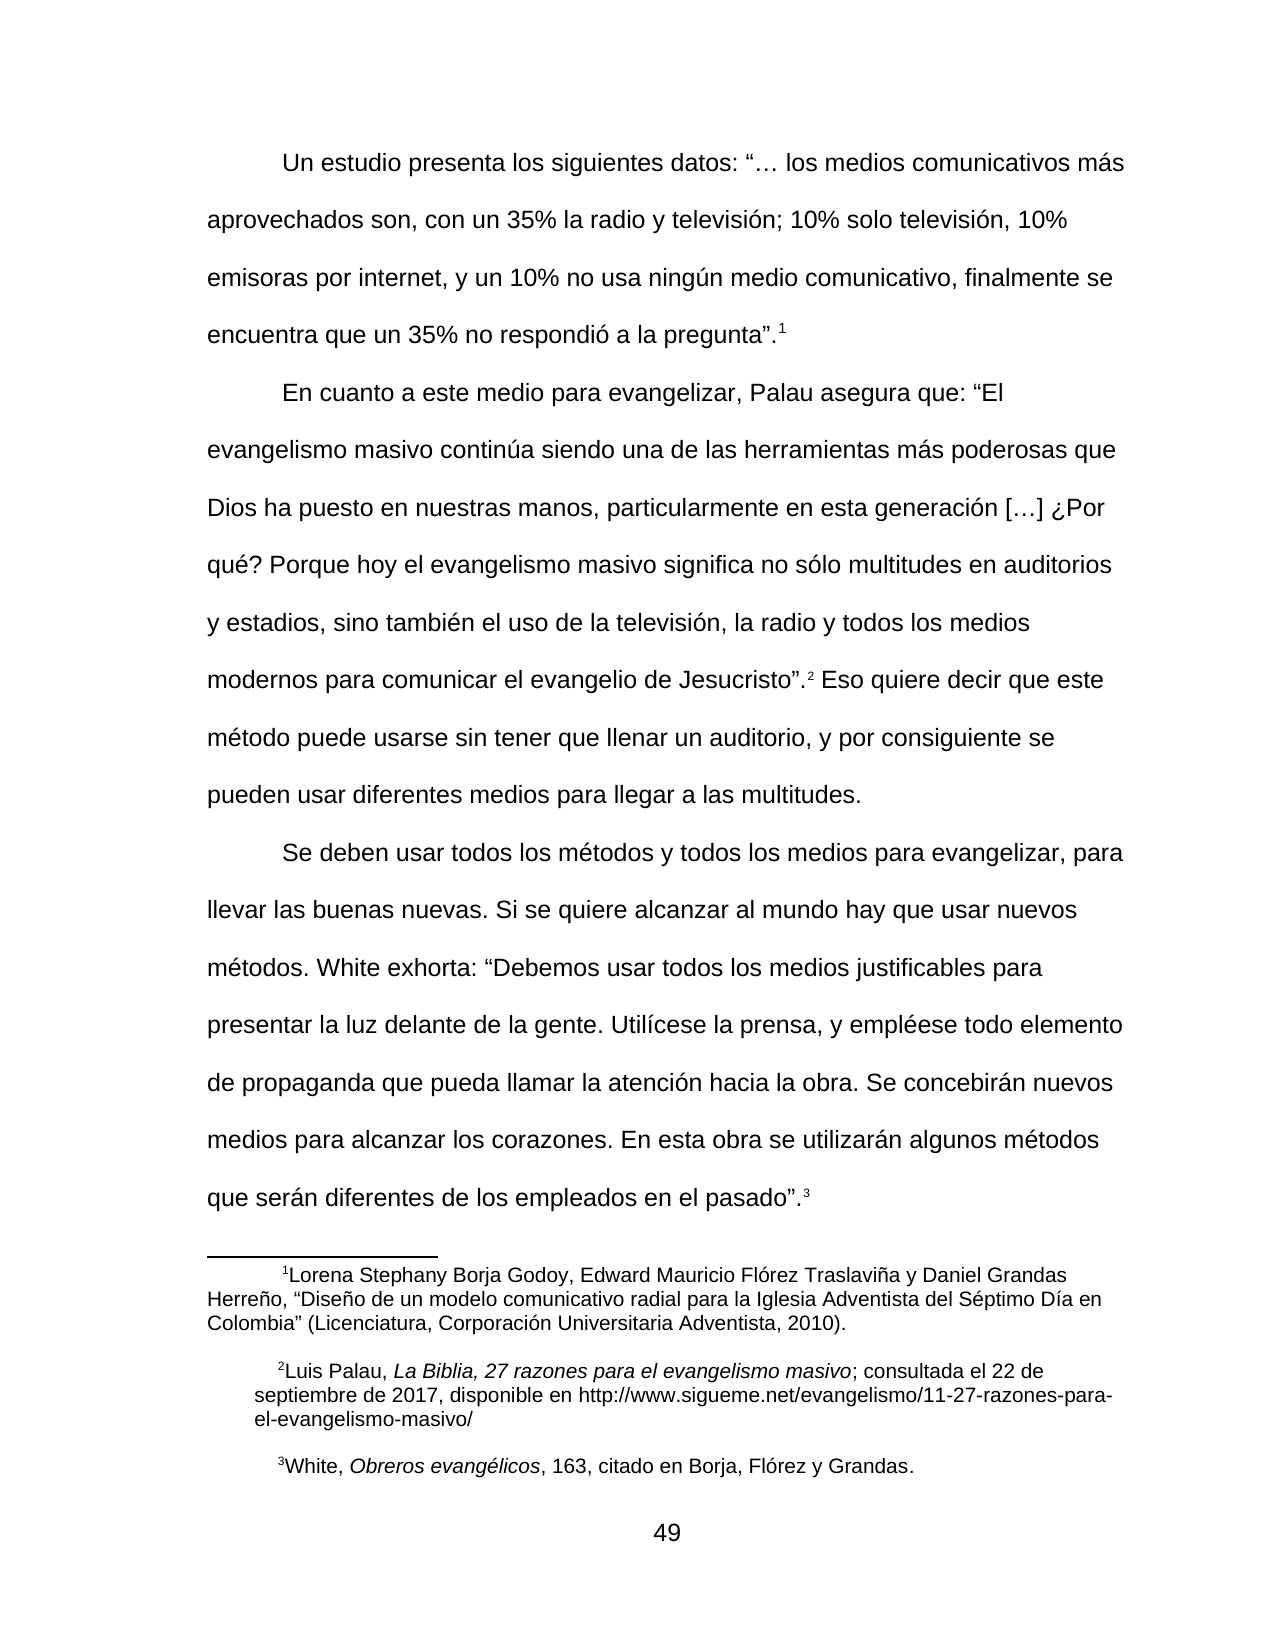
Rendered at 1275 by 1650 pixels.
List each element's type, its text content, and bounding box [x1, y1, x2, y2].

text Se deben usar todos los métodos y todos los medios para evangelizar, para llevar las buenas nuevas. Si se quiere alcanzar al mundo hay que usar nuevos métodos. White exhorta: “Debemos usar todos los medios justificables para presentar la luz delante de la gente. Utilícese la prensa, y empléese todo elemento de propaganda que pueda llamar la atención hacia la obra. Se concebirán nuevos medios para alcanzar los corazones. En esta obra se utilizarán algunos métodos que serán diferentes de los empleados en el pasado”. [207, 838, 1127, 1211]
text En cuanto a este medio para evangelizar, Palau asegura que: “El evangelismo masivo continúa siendo una de las herramientas más poderosas que Dios ha puesto en nuestras manos, particularmente en esta generación […] ¿Por qué? Porque hoy el evangelismo masivo significa no sólo multitudes en auditorios y estadios, sino también el uso de la televisión, la radio y todos los medios modernos para comunicar el evangelio de Jesucristo”. Eso quiere decir que este método puede usarse sin tener que llenar un auditorio, y por consiguiente se pueden usar diferentes medios para llegar a las multitudes. [207, 378, 1127, 809]
text Un estudio presenta los siguientes datos: “… los medios comunicativos más aprovechados son, con un 35% la radio y televisión; 10% solo televisión, 10% emisoras por internet, y un 10% no usa ningún medio comunicativo, finalmente se encuentra que un 35% no respondió a la pregunta”. [207, 148, 1127, 349]
